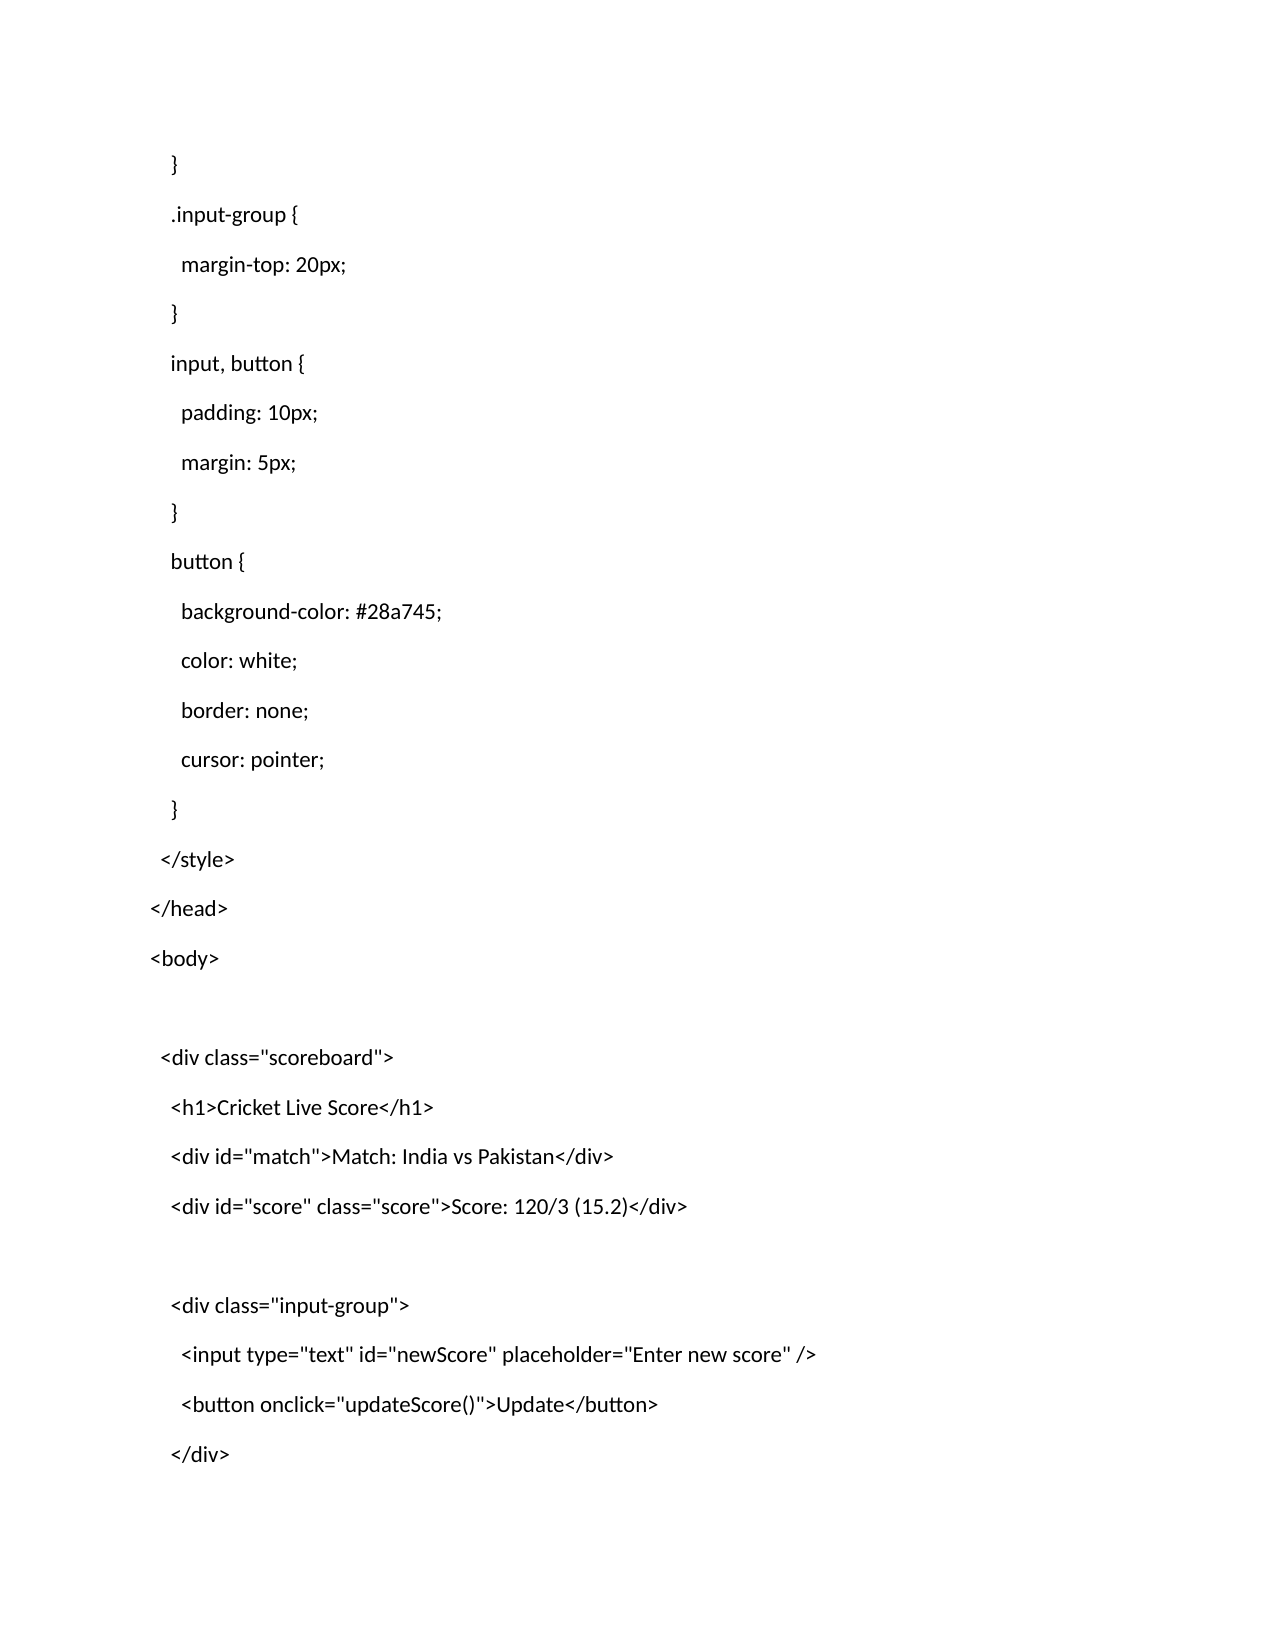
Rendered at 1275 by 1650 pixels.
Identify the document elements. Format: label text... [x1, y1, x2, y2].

text } [150, 794, 1125, 823]
text cursor: pointer; [150, 745, 1125, 774]
text margin: 5px; [150, 447, 1125, 476]
text } [150, 299, 1125, 327]
text } [150, 150, 1125, 179]
text padding: 10px; [150, 398, 1125, 427]
text background-color: #28a745; [150, 596, 1125, 625]
text .input-group { [150, 199, 1125, 228]
text <body> [150, 943, 1125, 972]
text button { [150, 547, 1125, 575]
text margin-top: 20px; [150, 249, 1125, 278]
text <div id="match">Match: India vs Pakistan</div> [150, 1142, 1125, 1170]
text <div class="input-group"> [150, 1290, 1125, 1319]
text <div class="scoreboard"> [150, 1042, 1125, 1071]
text </style> [150, 844, 1125, 873]
text <h1>Cricket Live Score</h1> [150, 1092, 1125, 1121]
text border: none; [150, 695, 1125, 724]
text input, button { [150, 348, 1125, 377]
text <input type="text" id="newScore" placeholder="Enter new score" /> [150, 1340, 1125, 1369]
text </head> [150, 894, 1125, 922]
text </div> [150, 1439, 1125, 1468]
text <button onclick="updateScore()">Update</button> [150, 1389, 1125, 1418]
text } [150, 497, 1125, 526]
text color: white; [150, 646, 1125, 674]
text <div id="score" class="score">Score: 120/3 (15.2)</div> [150, 1191, 1125, 1220]
